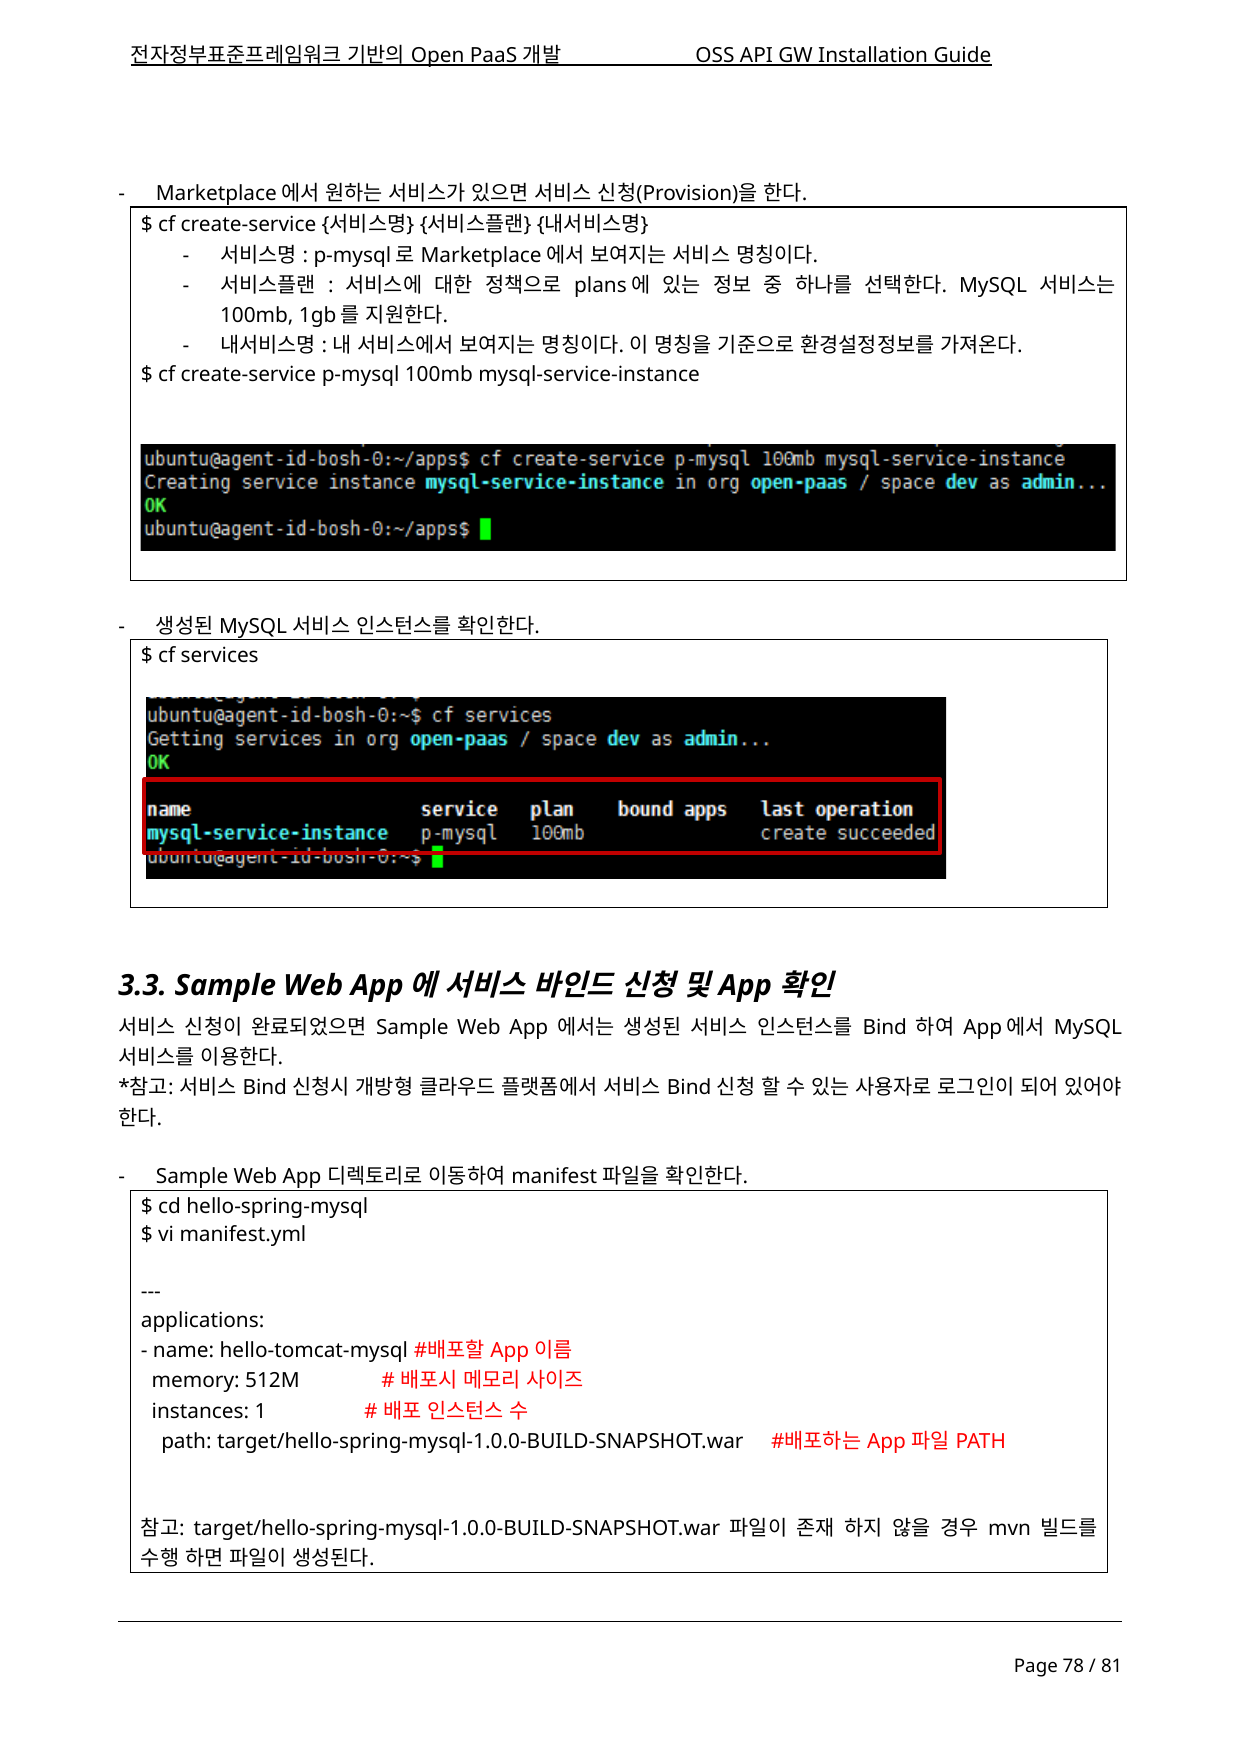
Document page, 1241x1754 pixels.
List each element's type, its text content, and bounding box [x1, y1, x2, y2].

list Marketplace에서 원하는 서비스가 있으면 서비스 신청(Provision)을 한다. [118, 176, 1122, 206]
text *참고: 서비스 Bind 신청시 개방형 클라우드 플랫폼에서 서비스 Bind 신청 할 수 있는 사용자로 로그인이 되어 있어야 한다. [118, 1071, 1122, 1131]
list Sample Web App 디렉토리로 이동하여 manifest 파일을 확인한다. [118, 1160, 1122, 1190]
list 생성된 MySQL 서비스 인스턴스를 확인한다. [118, 609, 1122, 639]
picture [140, 444, 1116, 551]
table_header $ cf services [131, 640, 1107, 907]
picture [146, 697, 947, 879]
table_header $ cd hello-spring-mysql $ vi manifest.yml --- applications: - name: hello-tomcat-mysql #배포할 App 이름 memory: 512M # 배포시 메모리 사이즈 instances: 1 # 배포 인스턴스 수 path: target/hello-spring-mysql-1.0.0-BUILD-SNAPSHOT.war #배포하는 App 파일 PATH 참고: target/hello-spring-mysql-1.0.0-BUILD-SNAPSHOT.war 파일이 존재 하지 않을 경우 mvn 빌드를 수행 하면 파일이 생성된다. [131, 1191, 1107, 1572]
table_header $ cf create-service {서비스명} {서비스플랜} {내서비스명} 서비스명 : p-mysql로 Marketplace에서 보여지는 서비스 명칭이다. 서비스플랜 : 서비스에 대한 정책으로 plans에 있는 정보 중 하나를 선택한다. MySQL 서비스는 100mb, 1gb를 지원한다. 내서비스명 : 내 서비스에서 보여지는 명칭이다. 이 명칭을 기준으로 환경설정정보를 가져온다. $ cf create-service p-mysql 100mb mysql-service-instance [131, 208, 1126, 579]
text 서비스 신청이 완료되었으면 Sample Web App 에서는 생성된 서비스 인스턴스를 Bind 하여 App에서 MySQL 서비스를 이용한다. [118, 1010, 1122, 1071]
picture [146, 782, 938, 851]
subtitle Sample Web App에 서비스 바인드 신청 및 App 확인 [118, 961, 1122, 1004]
